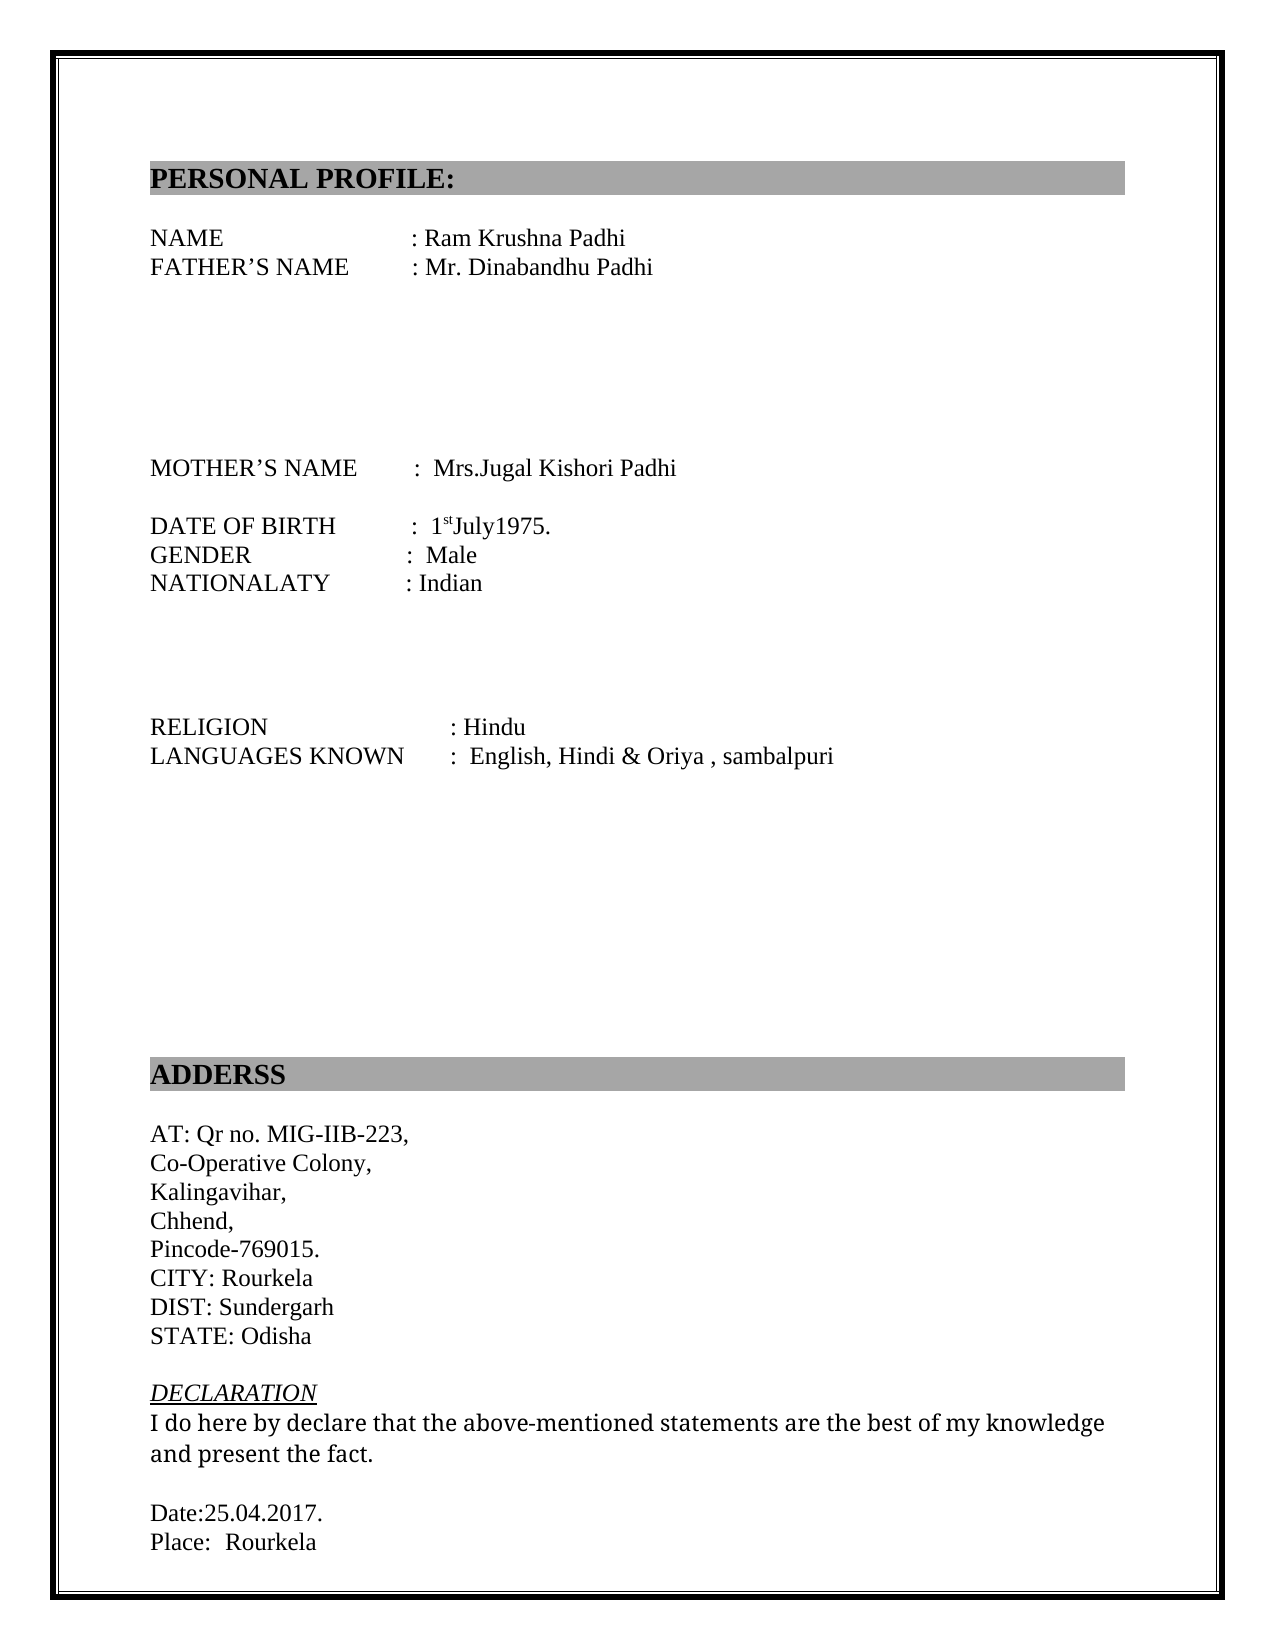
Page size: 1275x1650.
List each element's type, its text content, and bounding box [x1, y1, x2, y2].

text RELIGION : Hindu [150, 712, 1125, 741]
text STATE: Odisha [150, 1321, 1125, 1349]
subtitle MOTHER’S NAME : Mrs.Jugal Kishori Padhi [150, 453, 1125, 482]
text FATHER’S NAME : Mr. Dinabandhu Padhi [150, 252, 1125, 281]
text I do here by declare that the above-mentioned statements are the best of my knowledge and present the fact. [150, 1407, 1125, 1469]
text LANGUAGES KNOWN : English, Hindi & Oriya , sambalpuri [150, 741, 1125, 770]
text AT: Qr no. MIG-IIB-223, [150, 1119, 1125, 1148]
text CITY: Rourkela [150, 1263, 1125, 1292]
subtitle PERSONAL PROFILE: [150, 161, 1125, 195]
text Co-Operative Colony, [150, 1148, 1125, 1177]
text Kalingavihar, [150, 1177, 1125, 1206]
text NATIONALATY : Indian [150, 568, 1125, 597]
text Chhend, [150, 1206, 1125, 1234]
text Place: Rourkela [150, 1527, 1181, 1556]
text DIST: Sundergarh [150, 1292, 1125, 1321]
text DECLARATION [150, 1378, 1125, 1407]
subtitle DATE OF BIRTH : 1stJuly1975. [150, 511, 1125, 540]
text Pincode-769015. [150, 1234, 1125, 1263]
text NAME : Ram Krushna Padhi [150, 223, 1125, 252]
text ADDERSS [150, 1057, 1125, 1091]
text Date:25.04.2017. [150, 1498, 1125, 1527]
text GENDER : Male [150, 540, 1125, 568]
